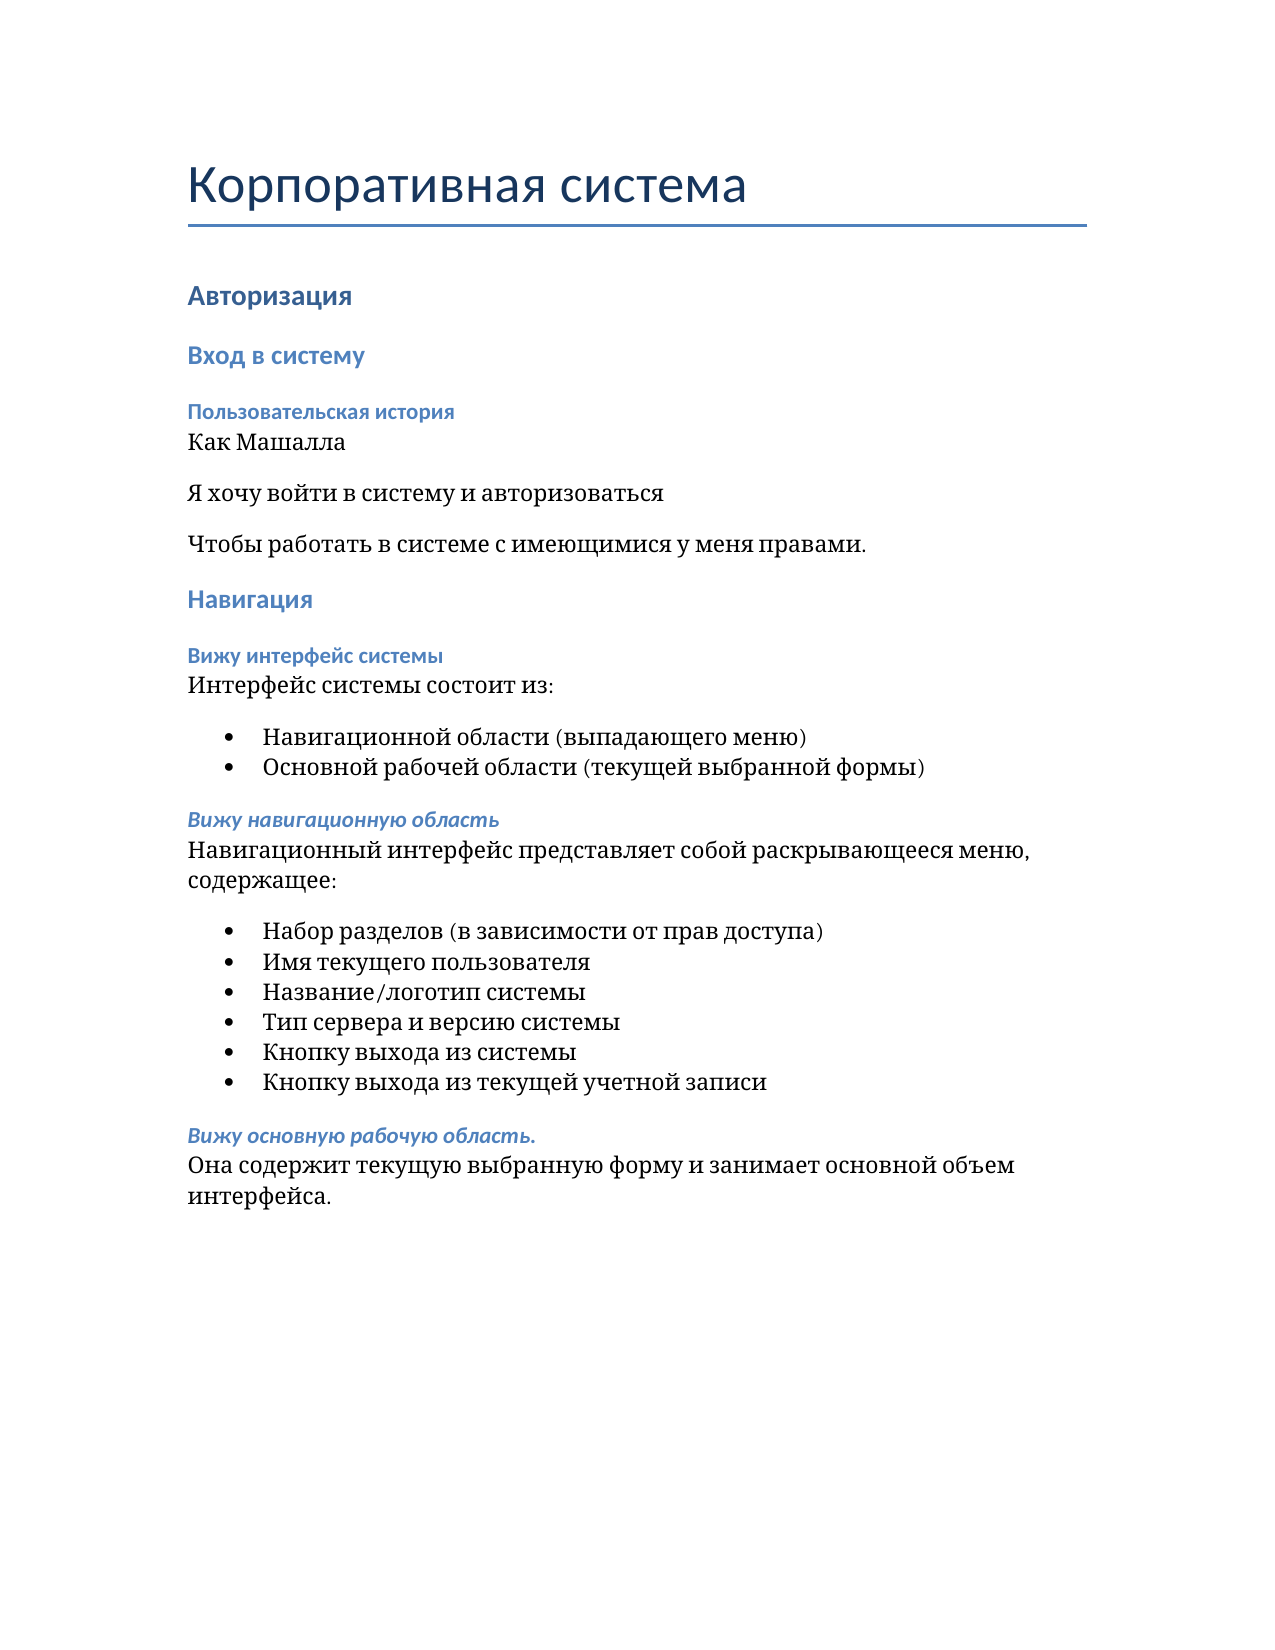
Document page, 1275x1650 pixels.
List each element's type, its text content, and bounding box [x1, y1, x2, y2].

list Набор разделов (в зависимости от прав доступа) [225, 919, 1087, 945]
list Имя текущего пользователя [225, 949, 1087, 976]
subtitle Авторизация [187, 277, 1087, 312]
list Навигационной области (выпадающего меню) [225, 724, 1087, 751]
text Интерфейс системы состоит из: [187, 673, 1087, 700]
list Основной рабочей области (текущей выбранной формы) [225, 754, 1087, 781]
list Кнопку выхода из текущей учетной записи [225, 1070, 1087, 1096]
text Как Машалла [187, 429, 1087, 456]
text Она содержит текущую выбранную форму и занимает основной объем интерфейса. [187, 1153, 1087, 1210]
text Навигационный интерфейс представляет собой раскрывающееся меню, содержащее: [187, 838, 1087, 894]
subtitle Вижу основную рабочую область. [187, 1121, 1087, 1149]
subtitle Вход в систему [187, 338, 1087, 371]
subtitle Навигация [187, 582, 1087, 615]
subtitle Вижу навигационную область [187, 806, 1087, 834]
text Чтобы работать в системе с имеющимися у меня правами. [187, 531, 1087, 558]
text Я хочу войти в систему и авторизоваться [187, 480, 1087, 507]
subtitle Вижу интерфейс системы [187, 641, 1087, 669]
list Кнопку выхода из системы [225, 1040, 1087, 1066]
title Корпоративная система [187, 150, 1087, 227]
list Название/логотип системы [225, 979, 1087, 1006]
subtitle Пользовательская история [187, 397, 1087, 425]
list Тип сервера и версию системы [225, 1010, 1087, 1036]
